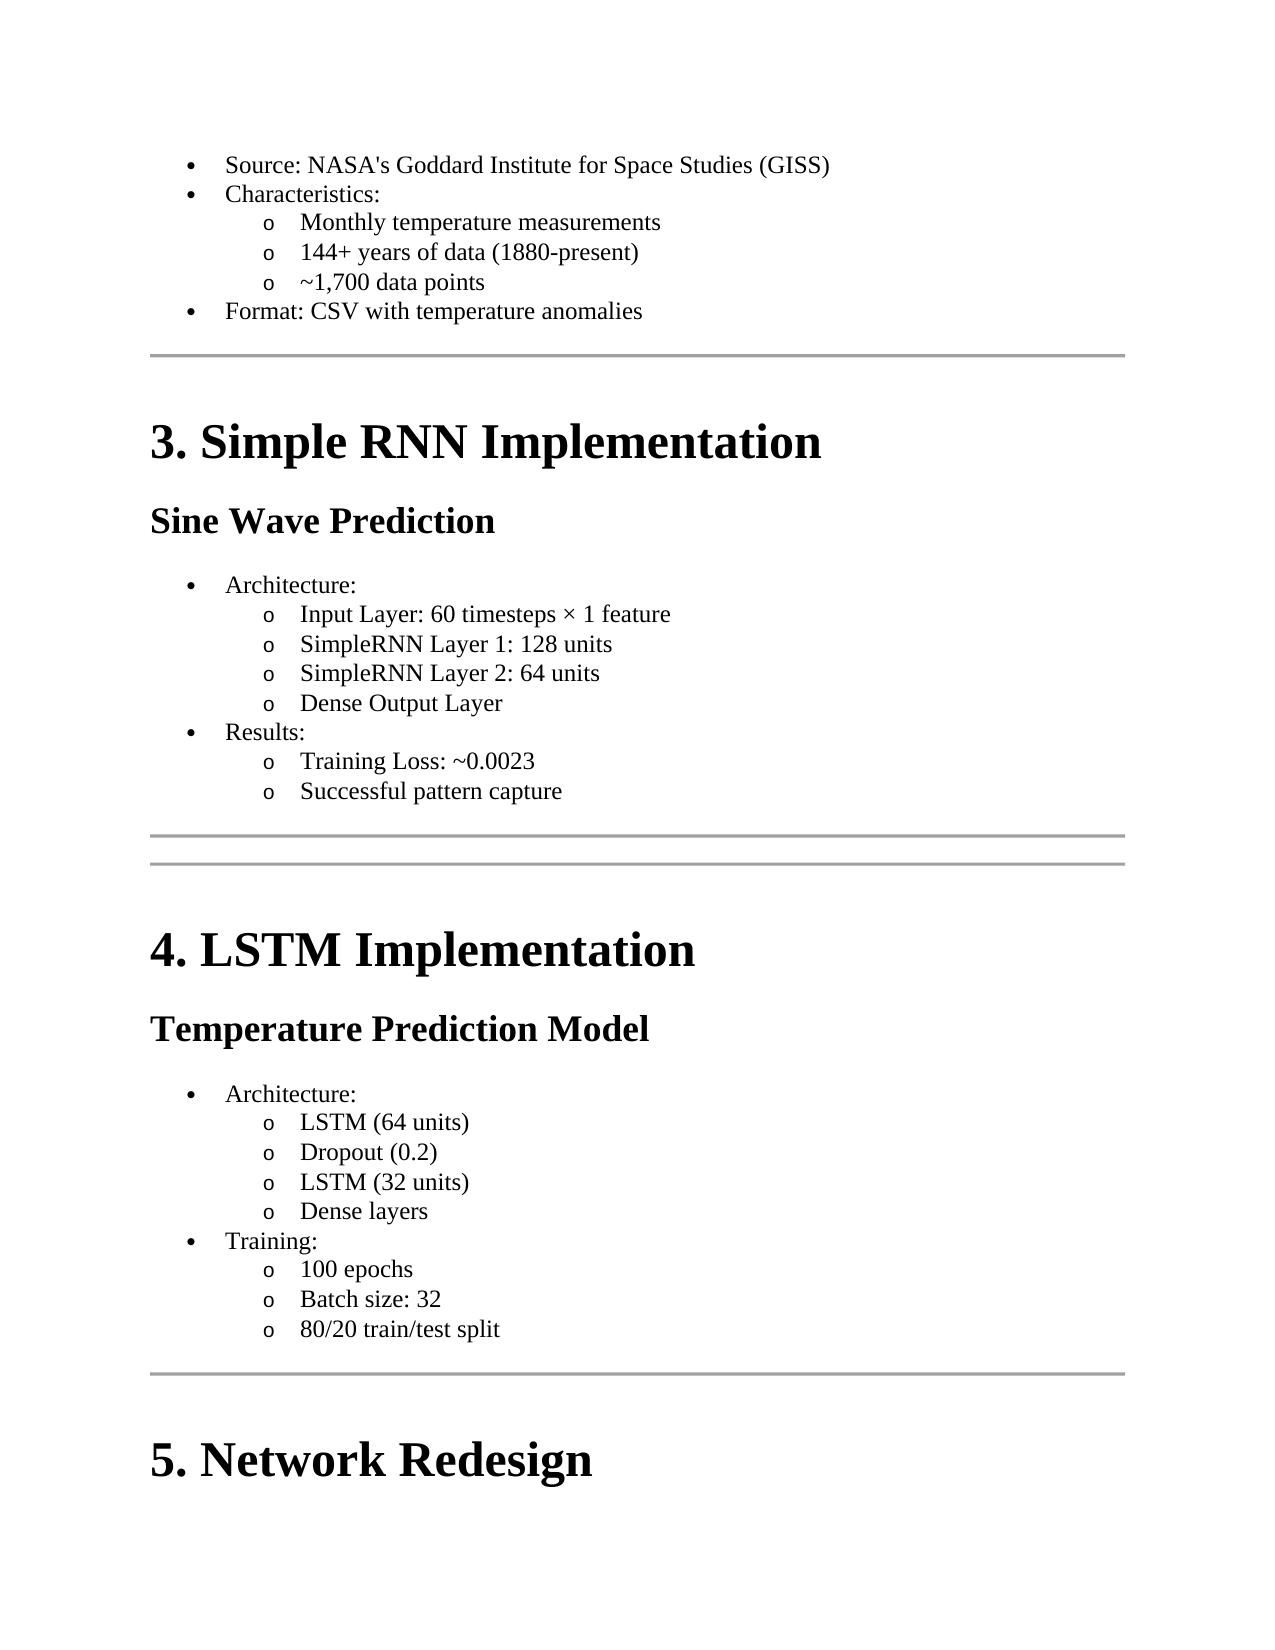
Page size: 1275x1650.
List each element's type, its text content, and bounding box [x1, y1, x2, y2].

list SimpleRNN Layer 2: 64 units [262, 658, 1125, 688]
list Architecture: [187, 570, 1125, 599]
text 5. Network Redesign [150, 1429, 1125, 1487]
text 4. LSTM Implementation [150, 920, 1125, 977]
list Dense Output Layer [262, 688, 1125, 717]
list 80/20 train/test split [262, 1314, 1125, 1343]
list ~1,700 data points [262, 267, 1125, 296]
list 100 epochs [262, 1254, 1125, 1284]
text Sine Wave Prediction [150, 498, 1125, 541]
list Source: NASA's Goddard Institute for Space Studies (GISS) [187, 150, 1125, 179]
list Format: CSV with temperature anomalies [187, 296, 1125, 325]
list LSTM (64 units) [262, 1107, 1125, 1137]
list 144+ years of data (1880-present) [262, 237, 1125, 267]
list Dropout (0.2) [262, 1137, 1125, 1167]
list Monthly temperature measurements [262, 207, 1125, 237]
list Training Loss: ~0.0023 [262, 746, 1125, 776]
text 3. Simple RNN Implementation [150, 411, 1125, 469]
list Input Layer: 60 timesteps × 1 feature [262, 599, 1125, 629]
list Dense layers [262, 1196, 1125, 1226]
list Characteristics: [187, 179, 1125, 207]
list Training: [187, 1226, 1125, 1254]
text Temperature Prediction Model [150, 1006, 1125, 1049]
list Batch size: 32 [262, 1284, 1125, 1314]
list Successful pattern capture [262, 776, 1125, 805]
list SimpleRNN Layer 1: 128 units [262, 629, 1125, 658]
list Architecture: [187, 1079, 1125, 1107]
list Results: [187, 717, 1125, 746]
list LSTM (32 units) [262, 1167, 1125, 1196]
